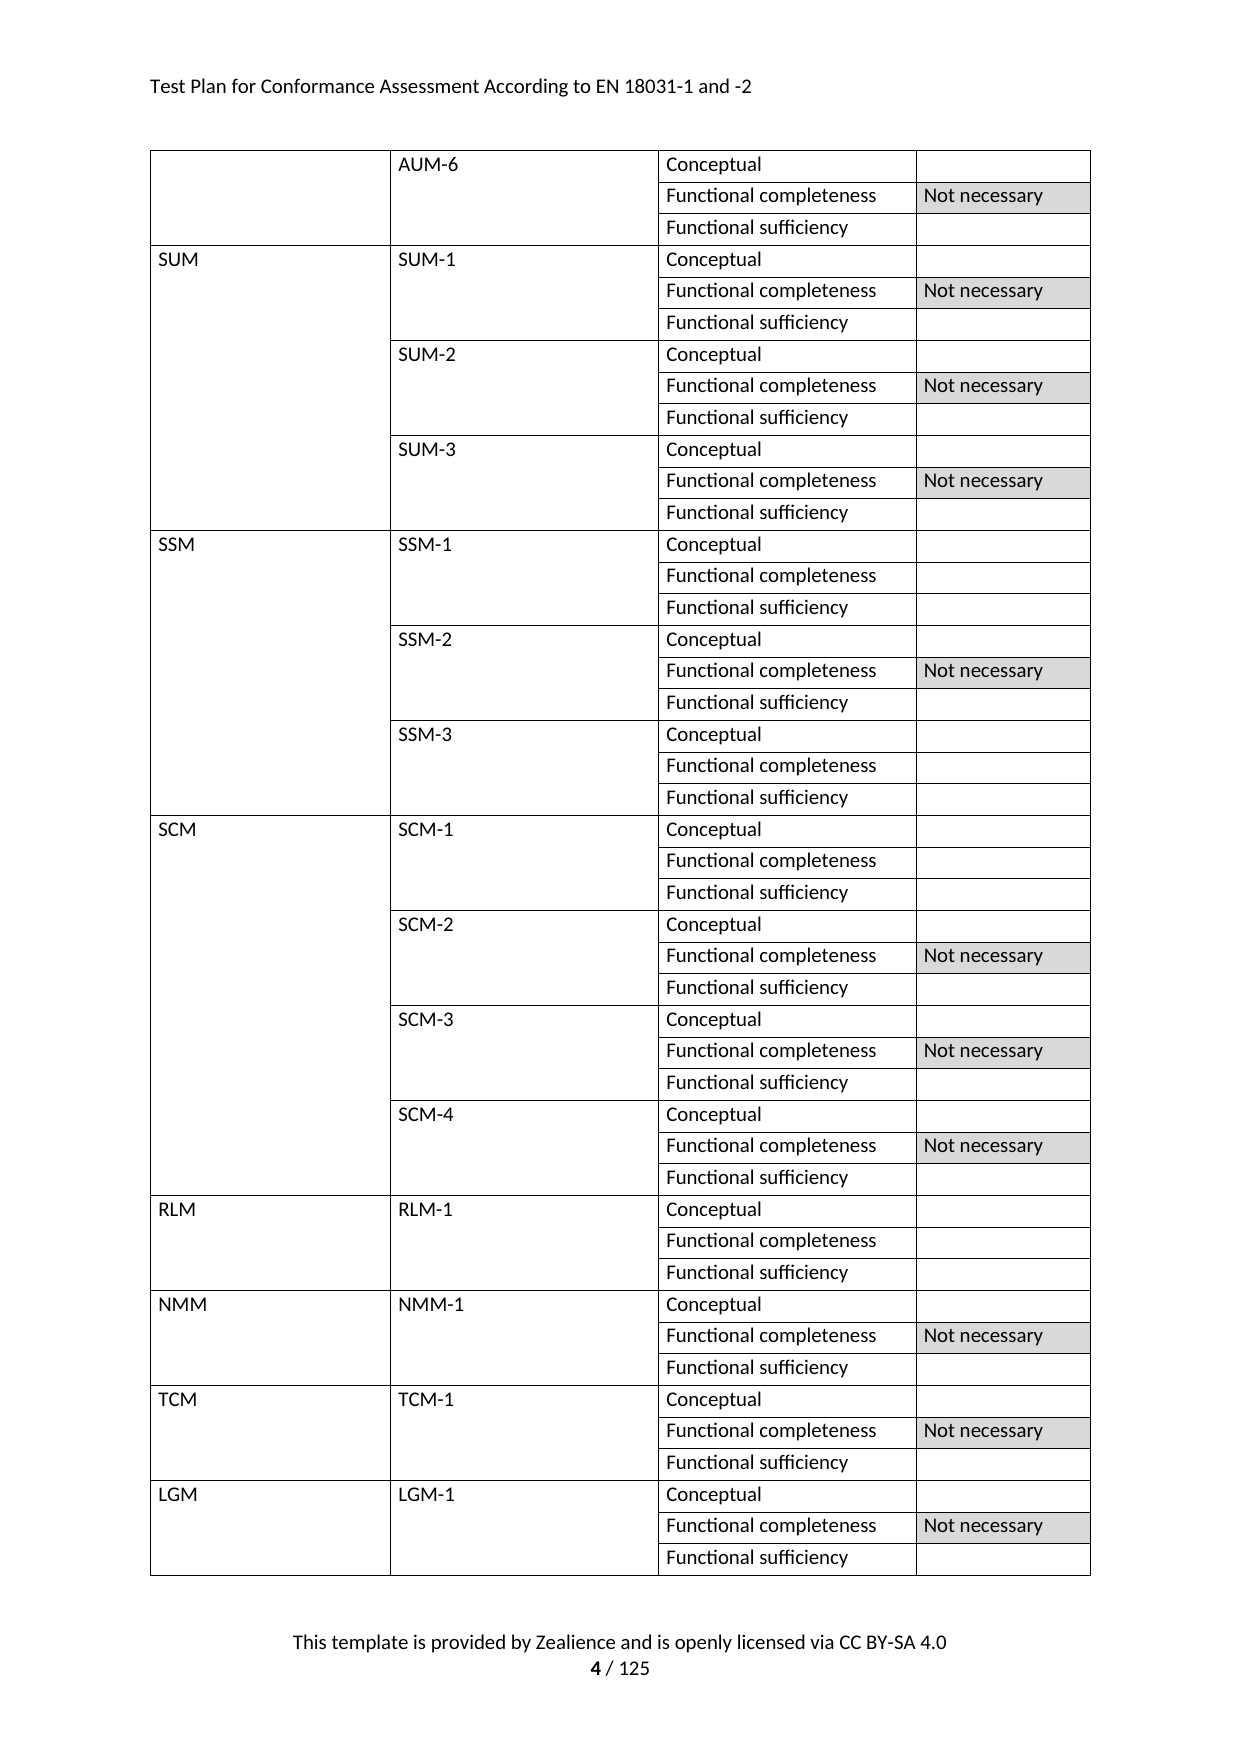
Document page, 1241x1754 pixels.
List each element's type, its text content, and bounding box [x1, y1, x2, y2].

table_cell NMM-1 [391, 1291, 658, 1385]
table_cell Not necessary [917, 1323, 1090, 1353]
table_cell [917, 1544, 1090, 1575]
table_cell Conceptual [659, 531, 916, 562]
table_cell Functional completeness [659, 658, 916, 688]
table_cell [917, 309, 1090, 340]
table_cell [917, 404, 1090, 435]
table_cell [917, 1006, 1090, 1037]
table_cell Functional completeness [659, 1038, 916, 1068]
table_cell [917, 879, 1090, 910]
table_cell [917, 1228, 1090, 1258]
table_cell Conceptual [659, 1481, 916, 1512]
table_cell [917, 848, 1090, 878]
table_cell LGM [151, 1481, 390, 1575]
table_cell Functional sufficiency [659, 689, 916, 720]
table_cell Functional completeness [659, 1513, 916, 1543]
table_cell Functional sufficiency [659, 214, 916, 245]
table_cell [917, 594, 1090, 625]
table_cell [917, 816, 1090, 847]
table_cell Functional sufficiency [659, 1164, 916, 1195]
table_cell Not necessary [917, 1133, 1090, 1163]
table_cell Functional completeness [659, 183, 916, 213]
table_cell Not necessary [917, 658, 1090, 688]
table_cell Not necessary [917, 373, 1090, 403]
table_cell NMM [151, 1291, 390, 1385]
table_cell Conceptual [659, 1291, 916, 1322]
table_cell [917, 531, 1090, 562]
table_cell SSM-2 [391, 626, 658, 720]
table_cell [917, 1354, 1090, 1385]
table_cell SCM-3 [391, 1006, 658, 1100]
table_cell [917, 499, 1090, 530]
table_cell Functional completeness [659, 278, 916, 308]
table_cell Not necessary [917, 278, 1090, 308]
table_cell SCM-2 [391, 911, 658, 1005]
table_cell Functional sufficiency [659, 879, 916, 910]
table_cell [917, 436, 1090, 467]
table_cell [917, 1386, 1090, 1417]
table_cell [917, 1449, 1090, 1480]
table_cell Not necessary [917, 1513, 1090, 1543]
table_cell [917, 974, 1090, 1005]
table_cell Conceptual [659, 246, 916, 277]
table_cell Conceptual [659, 721, 916, 752]
table_cell Functional sufficiency [659, 594, 916, 625]
table_cell SCM-4 [391, 1101, 658, 1195]
table_cell Conceptual [659, 626, 916, 657]
table_cell Functional completeness [659, 943, 916, 973]
table_cell [917, 1069, 1090, 1100]
table_cell Conceptual [659, 816, 916, 847]
table_cell Functional sufficiency [659, 974, 916, 1005]
table_cell Functional completeness [659, 753, 916, 783]
table_cell [917, 341, 1090, 372]
table_cell SCM [151, 816, 390, 1195]
table_cell [917, 1291, 1090, 1322]
table_cell Conceptual [659, 911, 916, 942]
table_cell Functional completeness [659, 1133, 916, 1163]
table_cell [917, 1164, 1090, 1195]
table_cell Functional sufficiency [659, 784, 916, 815]
table_cell Functional sufficiency [659, 1449, 916, 1480]
table_cell Not necessary [917, 183, 1090, 213]
table_cell Conceptual [659, 436, 916, 467]
table_cell [917, 563, 1090, 593]
table_cell [917, 784, 1090, 815]
table_cell [917, 689, 1090, 720]
table_cell Not necessary [917, 1038, 1090, 1068]
table_cell SUM-2 [391, 341, 658, 435]
table_cell SSM-1 [391, 531, 658, 625]
table_cell [917, 721, 1090, 752]
table_cell [917, 246, 1090, 277]
table_cell [917, 753, 1090, 783]
table_cell Functional completeness [659, 1228, 916, 1258]
table_cell SUM [151, 246, 390, 530]
table_cell Functional sufficiency [659, 1069, 916, 1100]
table_cell Conceptual [659, 1006, 916, 1037]
table_cell [917, 1259, 1090, 1290]
table_cell Not necessary [917, 1418, 1090, 1448]
table_cell TCM-1 [391, 1386, 658, 1480]
table_cell [917, 151, 1090, 182]
table_cell Functional sufficiency [659, 1354, 916, 1385]
table_cell RLM-1 [391, 1196, 658, 1290]
table_cell SUM-3 [391, 436, 658, 530]
table_cell Functional completeness [659, 468, 916, 498]
table_cell [917, 214, 1090, 245]
table_cell [917, 1481, 1090, 1512]
table_cell Functional completeness [659, 1418, 916, 1448]
table_cell LGM-1 [391, 1481, 658, 1575]
table_cell Functional sufficiency [659, 1544, 916, 1575]
table_cell [917, 911, 1090, 942]
table_cell Conceptual [659, 1386, 916, 1417]
table_cell [917, 626, 1090, 657]
table_cell SSM-3 [391, 721, 658, 815]
table_cell Functional sufficiency [659, 309, 916, 340]
table_cell Conceptual [659, 1101, 916, 1132]
table_cell RLM [151, 1196, 390, 1290]
table_cell AUM-6 [391, 151, 658, 245]
table_cell Functional completeness [659, 373, 916, 403]
table_cell SCM-1 [391, 816, 658, 910]
table_cell Functional sufficiency [659, 404, 916, 435]
table_cell Functional completeness [659, 563, 916, 593]
table_cell Functional completeness [659, 848, 916, 878]
table_cell Functional sufficiency [659, 499, 916, 530]
table_cell TCM [151, 1386, 390, 1480]
table_cell Conceptual [659, 341, 916, 372]
table_cell Functional sufficiency [659, 1259, 916, 1290]
table_cell Conceptual [659, 1196, 916, 1227]
table_cell [917, 1196, 1090, 1227]
table_cell Conceptual [659, 151, 916, 182]
table_cell SUM-1 [391, 246, 658, 340]
table_cell Not necessary [917, 943, 1090, 973]
table_cell Functional completeness [659, 1323, 916, 1353]
table_cell SSM [151, 531, 390, 815]
table_cell Not necessary [917, 468, 1090, 498]
table_cell [917, 1101, 1090, 1132]
